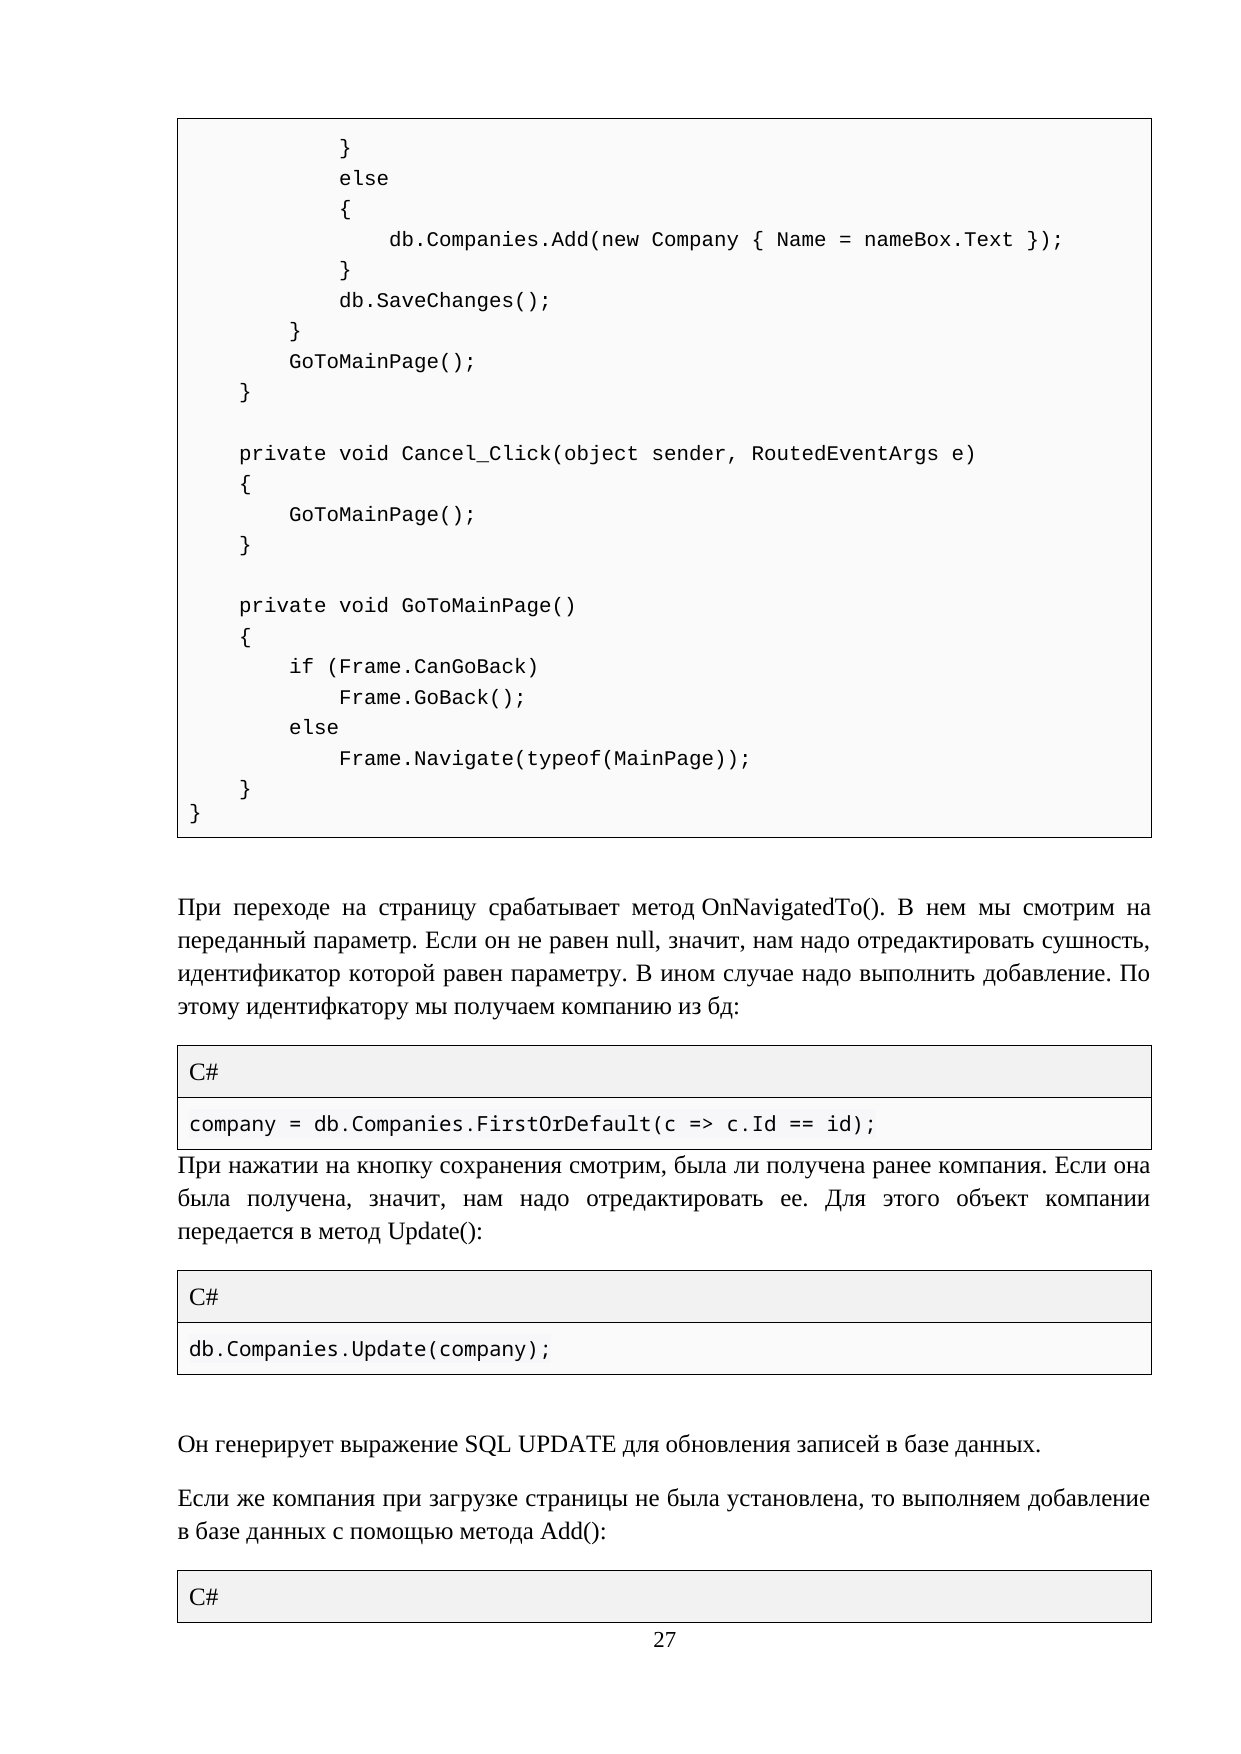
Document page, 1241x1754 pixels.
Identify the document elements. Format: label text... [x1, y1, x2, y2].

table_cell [178, 119, 1151, 837]
table_cell company = db.Companies.FirstOrDefault(c => c.Id == id); [178, 1098, 1151, 1149]
table_header C# [178, 1271, 1151, 1322]
text Если же компания при загрузке страницы не была установлена, то выполняем добавление в базе данных с помощью метода Add(): [177, 1483, 1152, 1544]
text Он генерирует выражение SQL UPDATE для обновления записей в базе данных. [177, 1429, 1152, 1458]
table_header C# [178, 1046, 1151, 1097]
table_cell db.Companies.Update(company); [178, 1323, 1151, 1374]
table_header C# [178, 1571, 1151, 1622]
text При переходе на страницу срабатывает метод OnNavigatedTo(). В нем мы смотрим на переданный параметр. Если он не равен null, значит, нам надо отредактировать сушность, идентификатор которой равен параметру. В ином случае надо выполнить добавление. По этому идентифкатору мы получаем компанию из бд: [177, 892, 1152, 1019]
text При нажатии на кнопку сохранения смотрим, была ли получена ранее компания. Если она была получена, значит, нам надо отредактировать ее. Для этого объект компании передается в метод Update(): [177, 1150, 1152, 1245]
